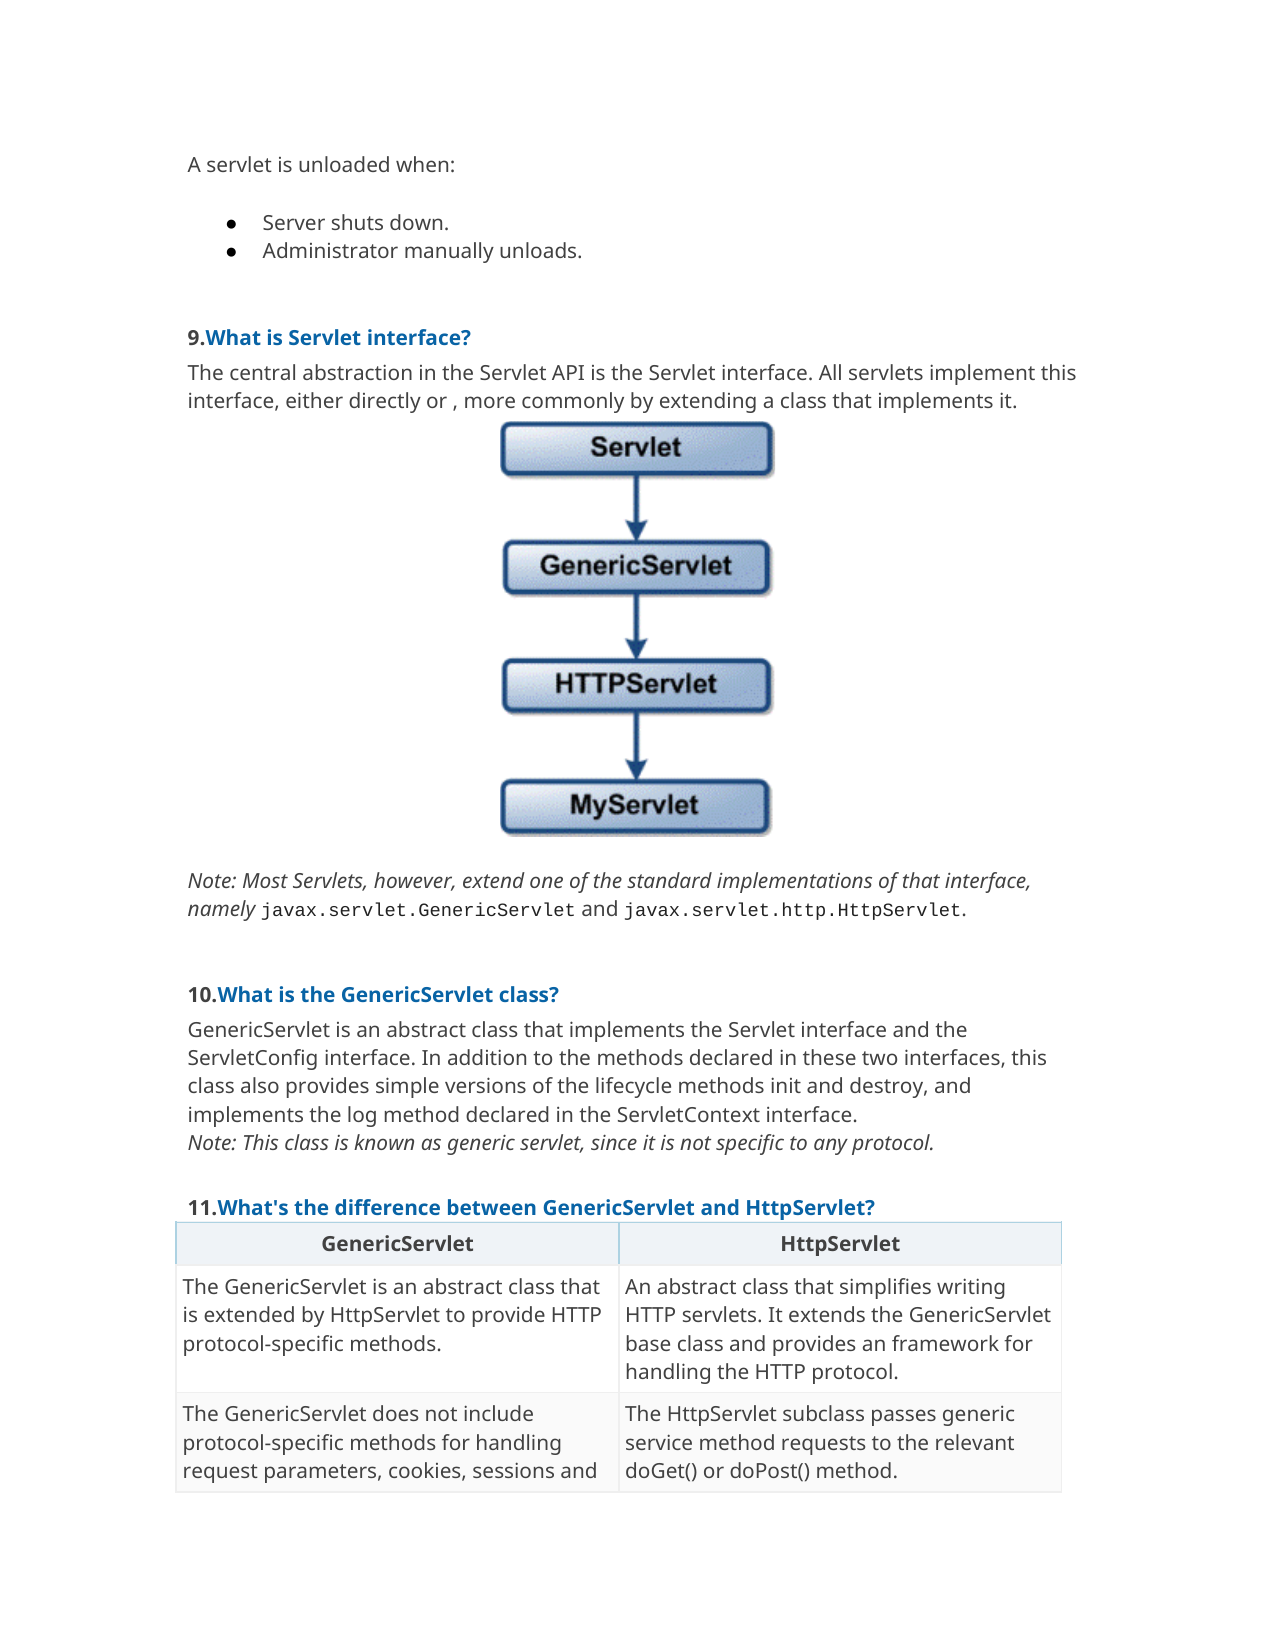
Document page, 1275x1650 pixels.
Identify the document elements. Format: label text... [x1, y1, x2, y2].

table_header GenericServlet [177, 1223, 618, 1264]
table_cell The GenericServlet is an abstract class that is extended by HttpServlet to provide HTTP protocol-specific methods. [177, 1266, 618, 1392]
text Note: Most Servlets, however, extend one of the standard implementations of that interface, namely javax.servlet.GenericServlet and javax.servlet.http.HttpServlet. [187, 866, 1087, 923]
picture [500, 421, 775, 837]
text 9.What is Servlet interface? [187, 294, 1087, 352]
text The central abstraction in the Servlet API is the Servlet interface. All servlets implement this interface, either directly or , more commonly by extending a class that implements it. [187, 358, 1087, 415]
list Server shuts down. [225, 208, 1087, 236]
table_cell An abstract class that simplifies writing HTTP servlets. It extends the GenericServlet base class and provides an framework for handling the HTTP protocol. [620, 1266, 1061, 1392]
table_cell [177, 1393, 618, 1491]
list Administrator manually unloads. [225, 236, 1087, 264]
text 11.What's the difference between GenericServlet and HttpServlet? [187, 1163, 1087, 1221]
text GenericServlet is an abstract class that implements the Servlet interface and the ServletConfig interface. In addition to the methods declared in these two interfaces, this class also provides simple versions of the lifecycle methods init and destroy, and implements the log method declared in the ServletContext interface. Note: This class is known as generic servlet, since it is not specific to any protocol. [187, 1015, 1087, 1157]
table_header HttpServlet [620, 1223, 1061, 1264]
text 10.What is the GenericServlet class? [187, 980, 1087, 1008]
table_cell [620, 1393, 1061, 1491]
text A servlet is unloaded when: [187, 150, 1087, 178]
